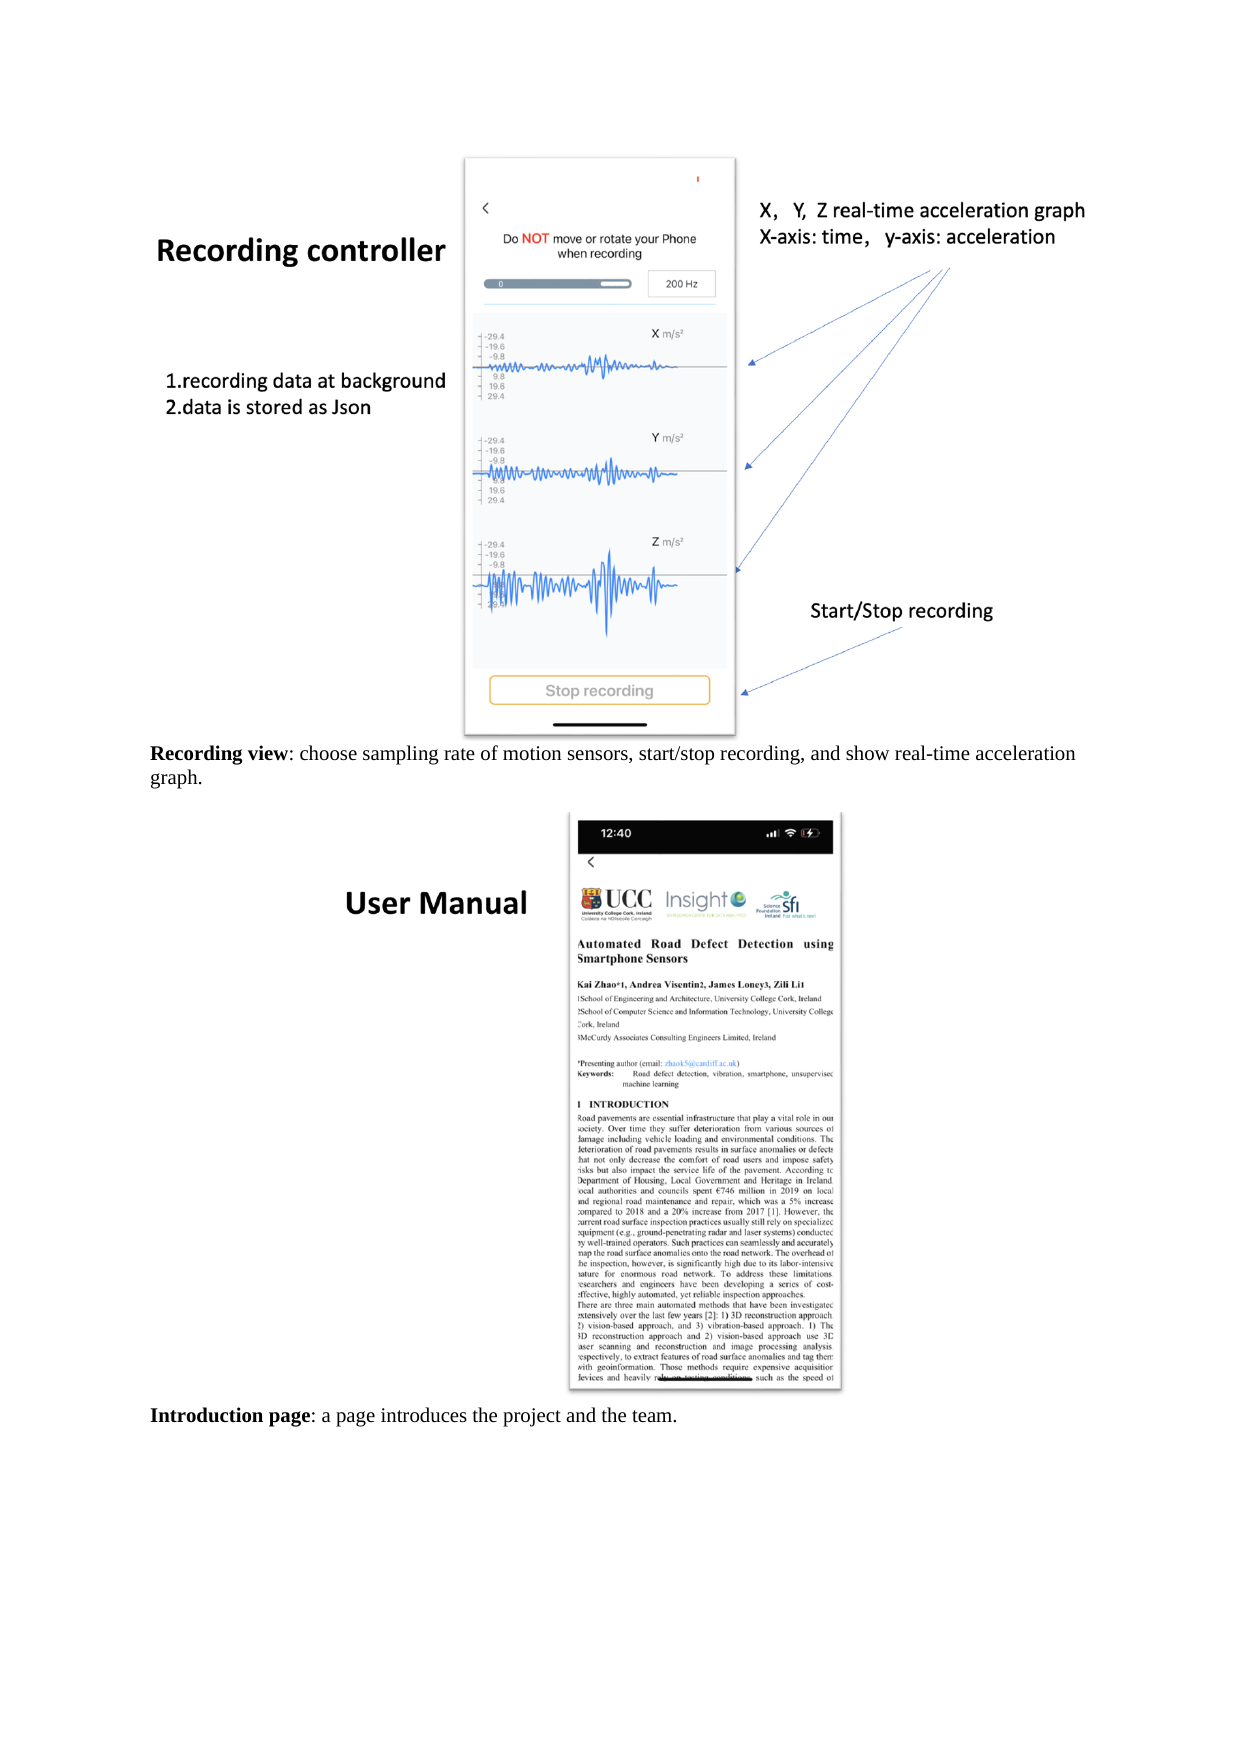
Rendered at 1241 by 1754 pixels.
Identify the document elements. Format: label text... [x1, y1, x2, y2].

text Introduction page: a page introduces the project and the team. [150, 1403, 1090, 1427]
picture [154, 150, 1087, 741]
text Recording view: choose sampling rate of motion sensors, start/stop recording, and show real-time acceleration graph. [150, 741, 1090, 789]
picture [332, 812, 908, 1404]
